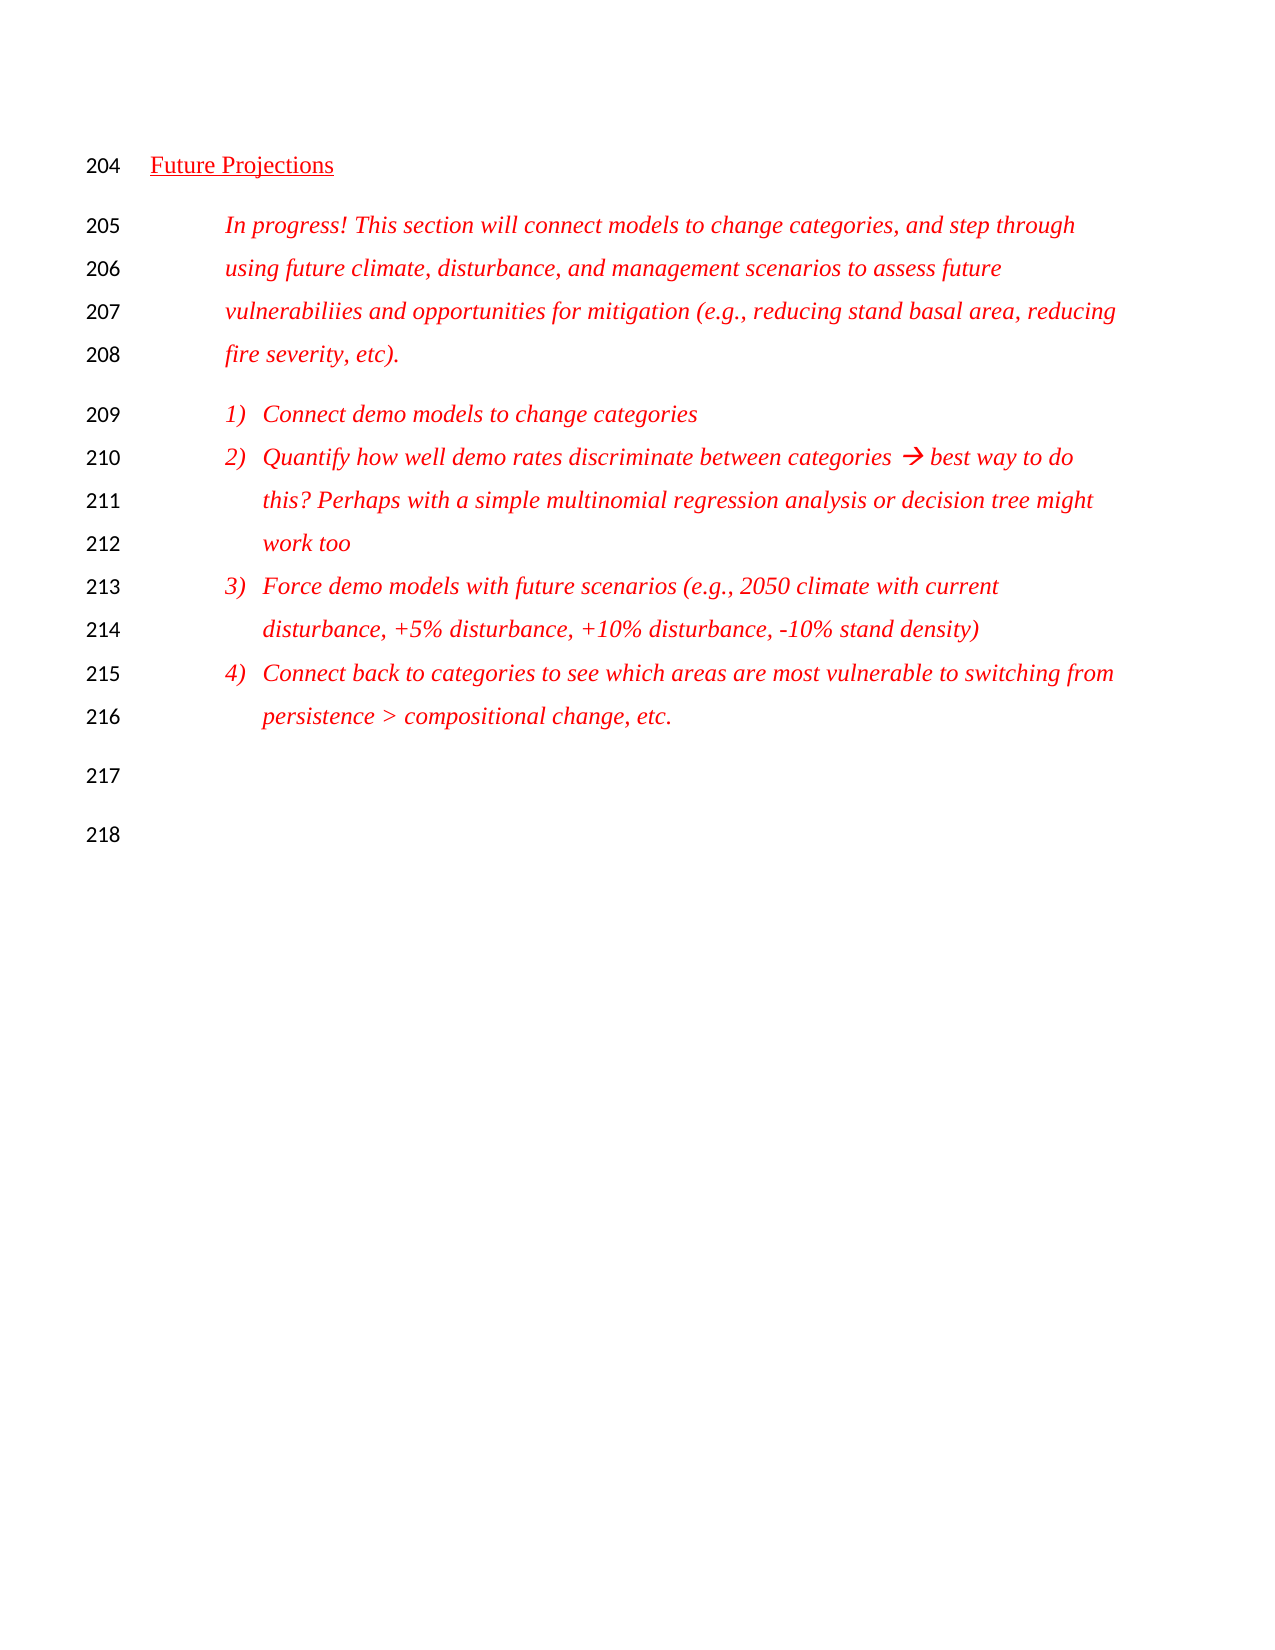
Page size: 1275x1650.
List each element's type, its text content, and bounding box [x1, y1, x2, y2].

list Quantify how well demo rates discriminate between categories best way to do this? Perhaps with a simple multinomial regression analysis or decision tree might work too [225, 442, 1125, 557]
list Connect back to categories to see which areas are most vulnerable to switching from persistence > compositional change, etc. [225, 658, 1125, 729]
text In progress! This section will connect models to change categories, and step through using future climate, disturbance, and management scenarios to assess future vulnerabiliies and opportunities for mitigation (e.g., reducing stand basal area, reducing fire severity, etc). [150, 210, 1125, 368]
text Future Projections [150, 150, 1125, 179]
list Connect demo models to change categories [225, 399, 1125, 428]
list Force demo models with future scenarios (e.g., 2050 climate with current disturbance, +5% disturbance, +10% disturbance, -10% stand density) [225, 571, 1125, 643]
